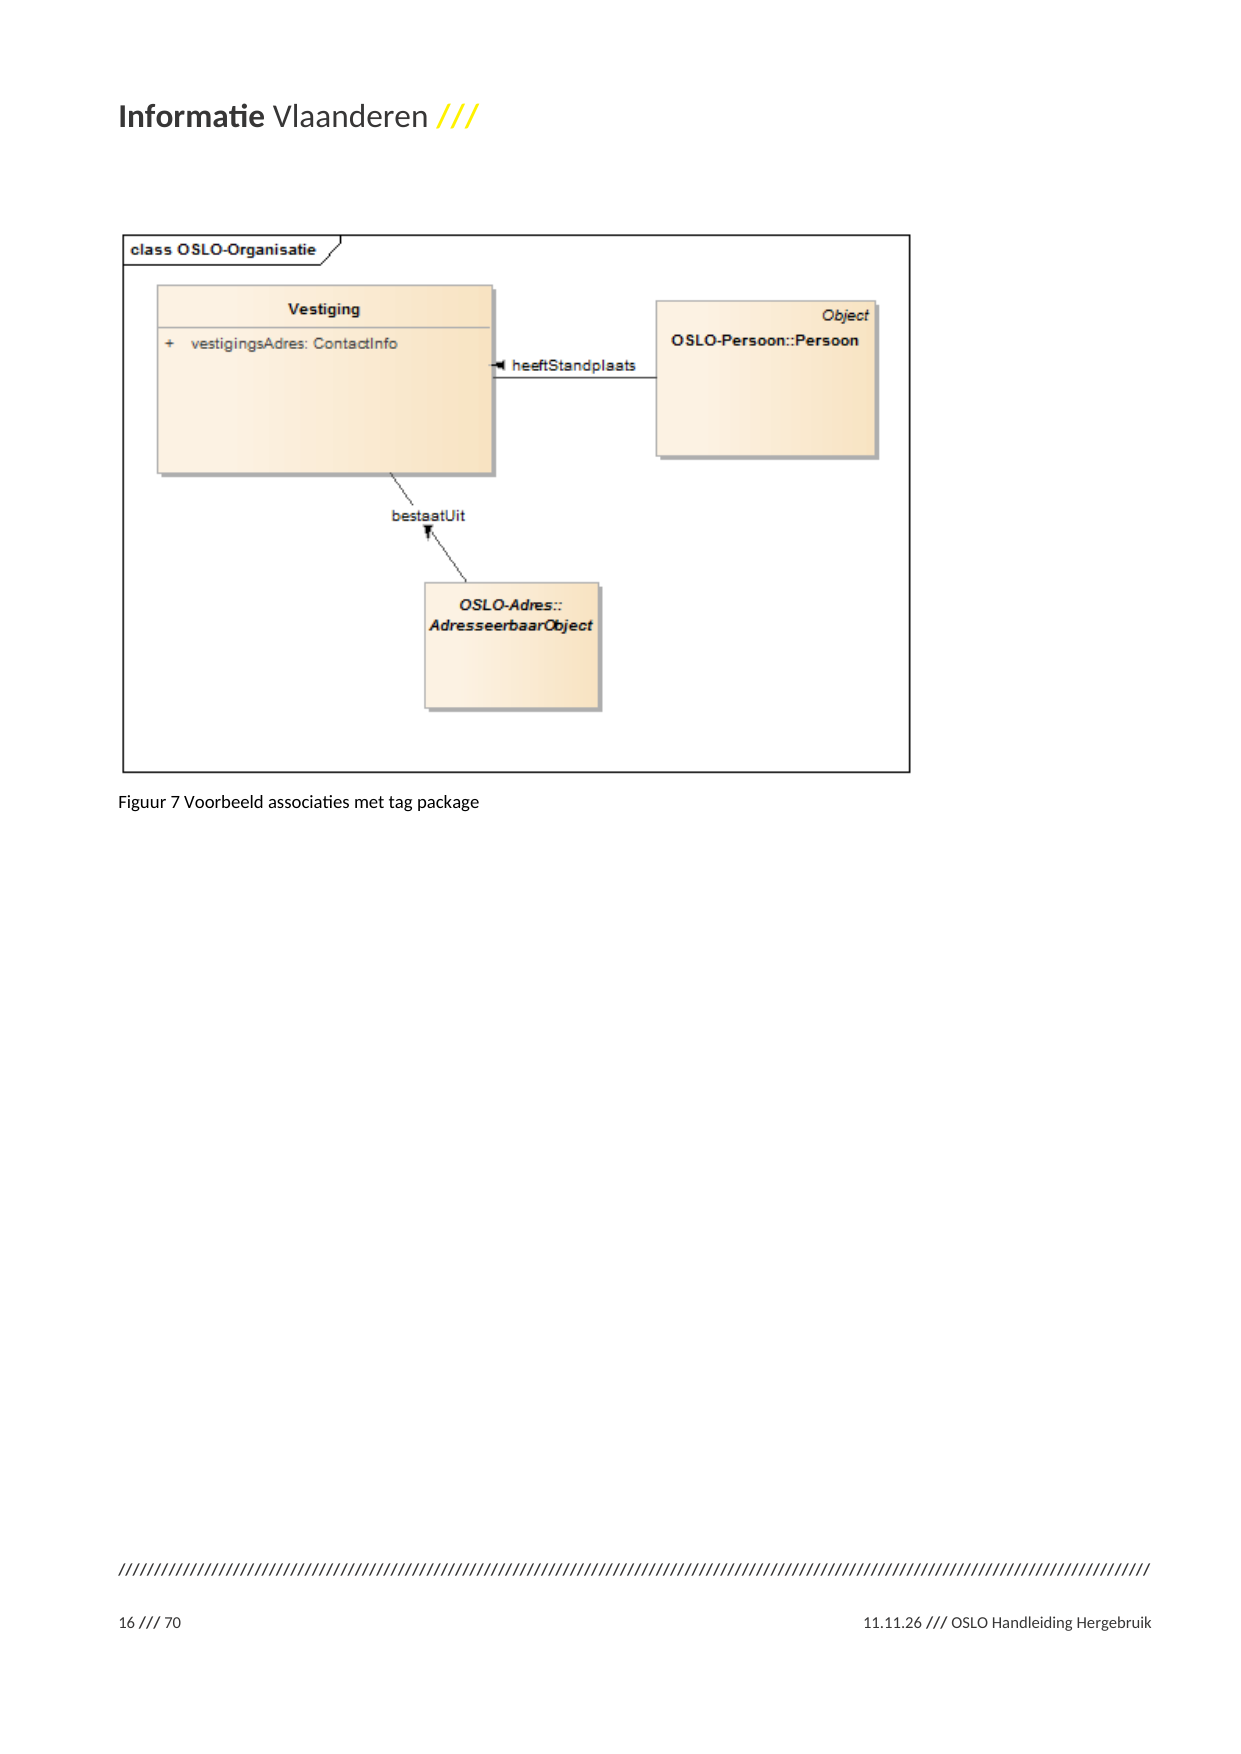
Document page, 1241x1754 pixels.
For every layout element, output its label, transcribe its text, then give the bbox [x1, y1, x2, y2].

picture [118, 230, 917, 778]
text Figuur 7 Voorbeeld associaties met tag package [118, 790, 1152, 813]
